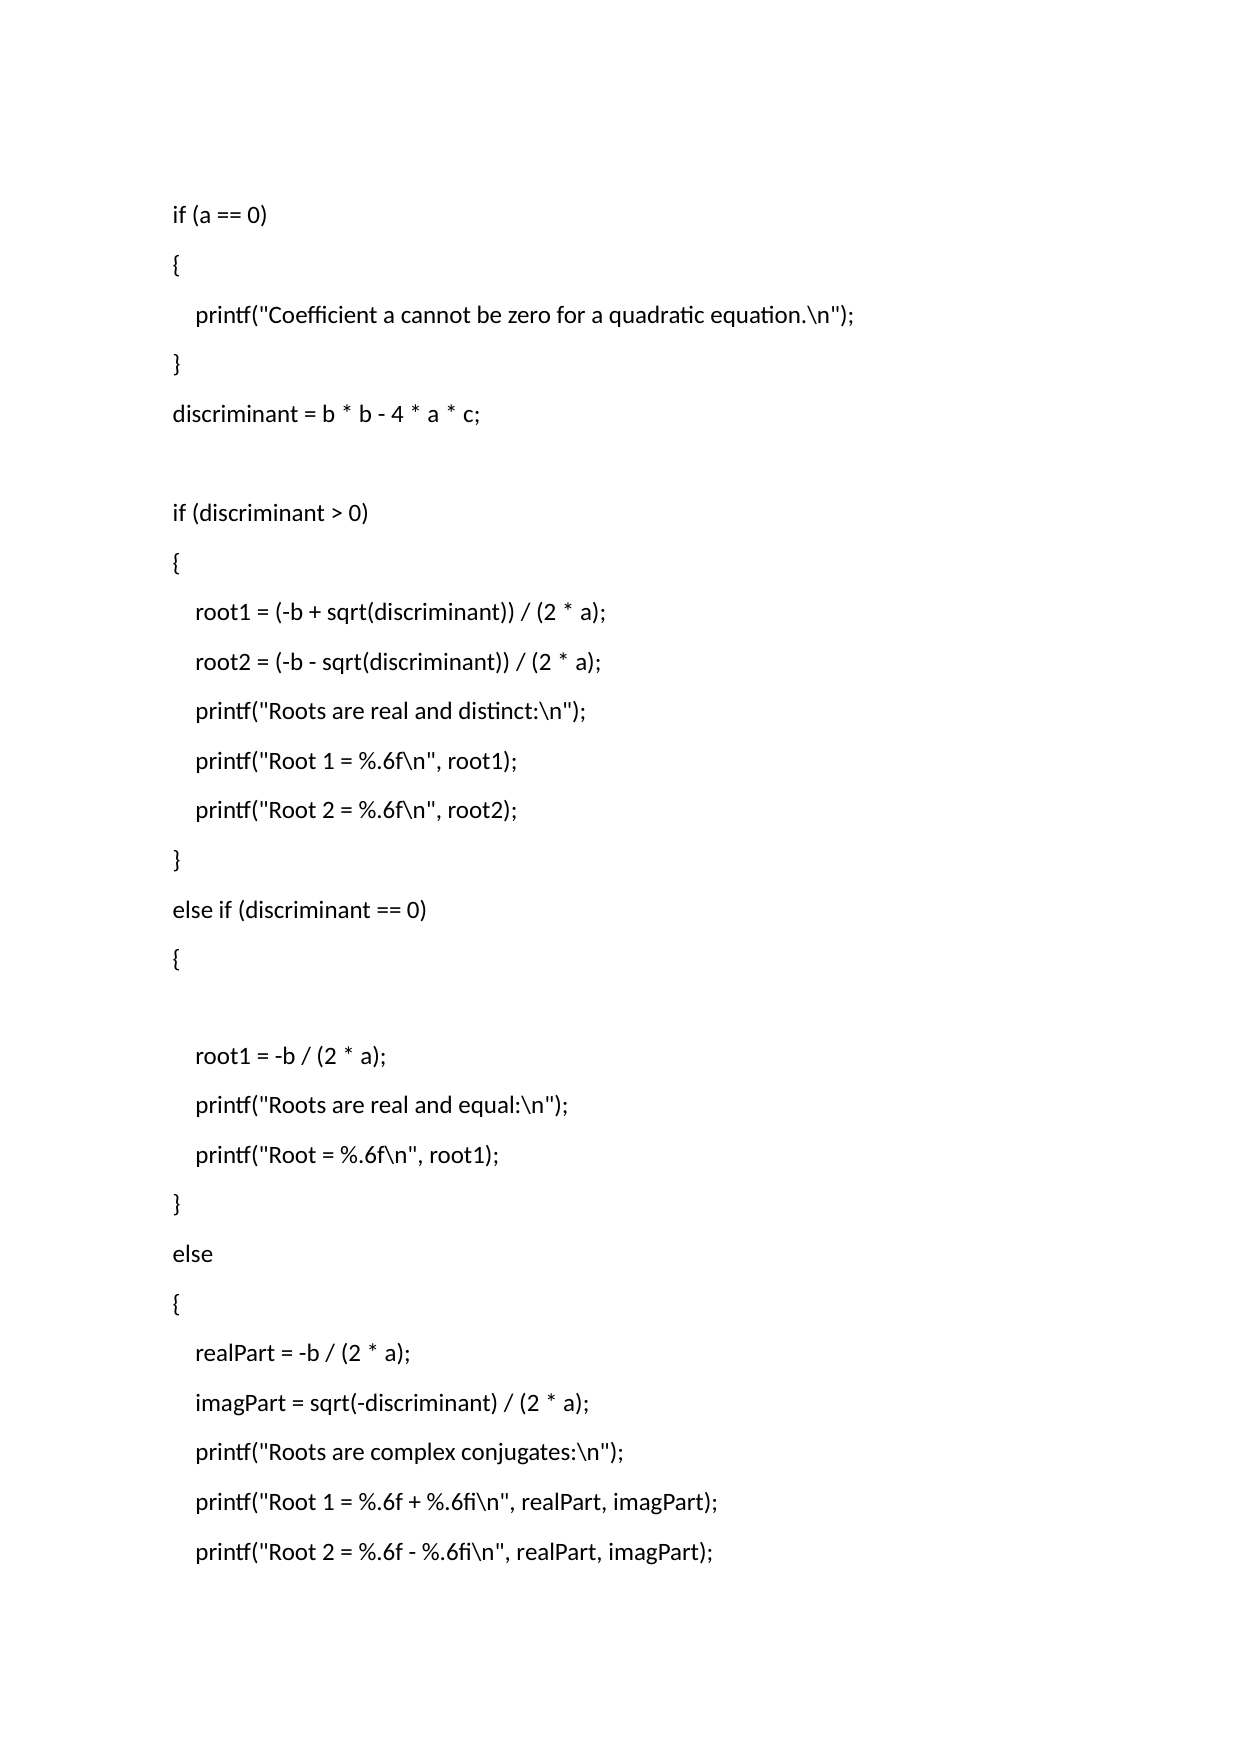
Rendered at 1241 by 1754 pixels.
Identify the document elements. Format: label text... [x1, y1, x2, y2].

text { [150, 943, 1090, 974]
text printf("Root 1 = %.6f + %.6fi\n", realPart, imagPart); [150, 1486, 1090, 1517]
text root1 = -b / (2 * a); [150, 1040, 1090, 1070]
text printf("Root = %.6f\n", root1); [150, 1139, 1090, 1169]
text { [150, 547, 1090, 577]
text { [150, 1288, 1090, 1318]
text } [150, 844, 1090, 875]
text imagPart = sqrt(-discriminant) / (2 * a); [150, 1387, 1090, 1417]
text else if (discriminant == 0) [150, 894, 1090, 924]
text printf("Root 1 = %.6f\n", root1); [150, 745, 1090, 776]
text else [150, 1238, 1090, 1269]
text discriminant = b * b - 4 * a * c; [150, 398, 1090, 428]
text { [150, 249, 1090, 280]
text } [150, 348, 1090, 379]
text printf("Roots are complex conjugates:\n"); [150, 1436, 1090, 1467]
text printf("Coefficient a cannot be zero for a quadratic equation.\n"); [150, 299, 1090, 329]
text } [150, 1188, 1090, 1219]
text printf("Roots are real and equal:\n"); [150, 1089, 1090, 1120]
text root1 = (-b + sqrt(discriminant)) / (2 * a); [150, 596, 1090, 627]
text printf("Root 2 = %.6f - %.6fi\n", realPart, imagPart); [150, 1536, 1090, 1566]
text realPart = -b / (2 * a); [150, 1337, 1090, 1368]
text root2 = (-b - sqrt(discriminant)) / (2 * a); [150, 646, 1090, 676]
text if (a == 0) [150, 199, 1090, 230]
text printf("Roots are real and distinct:\n"); [150, 695, 1090, 726]
text if (discriminant > 0) [150, 497, 1090, 528]
text printf("Root 2 = %.6f\n", root2); [150, 794, 1090, 825]
